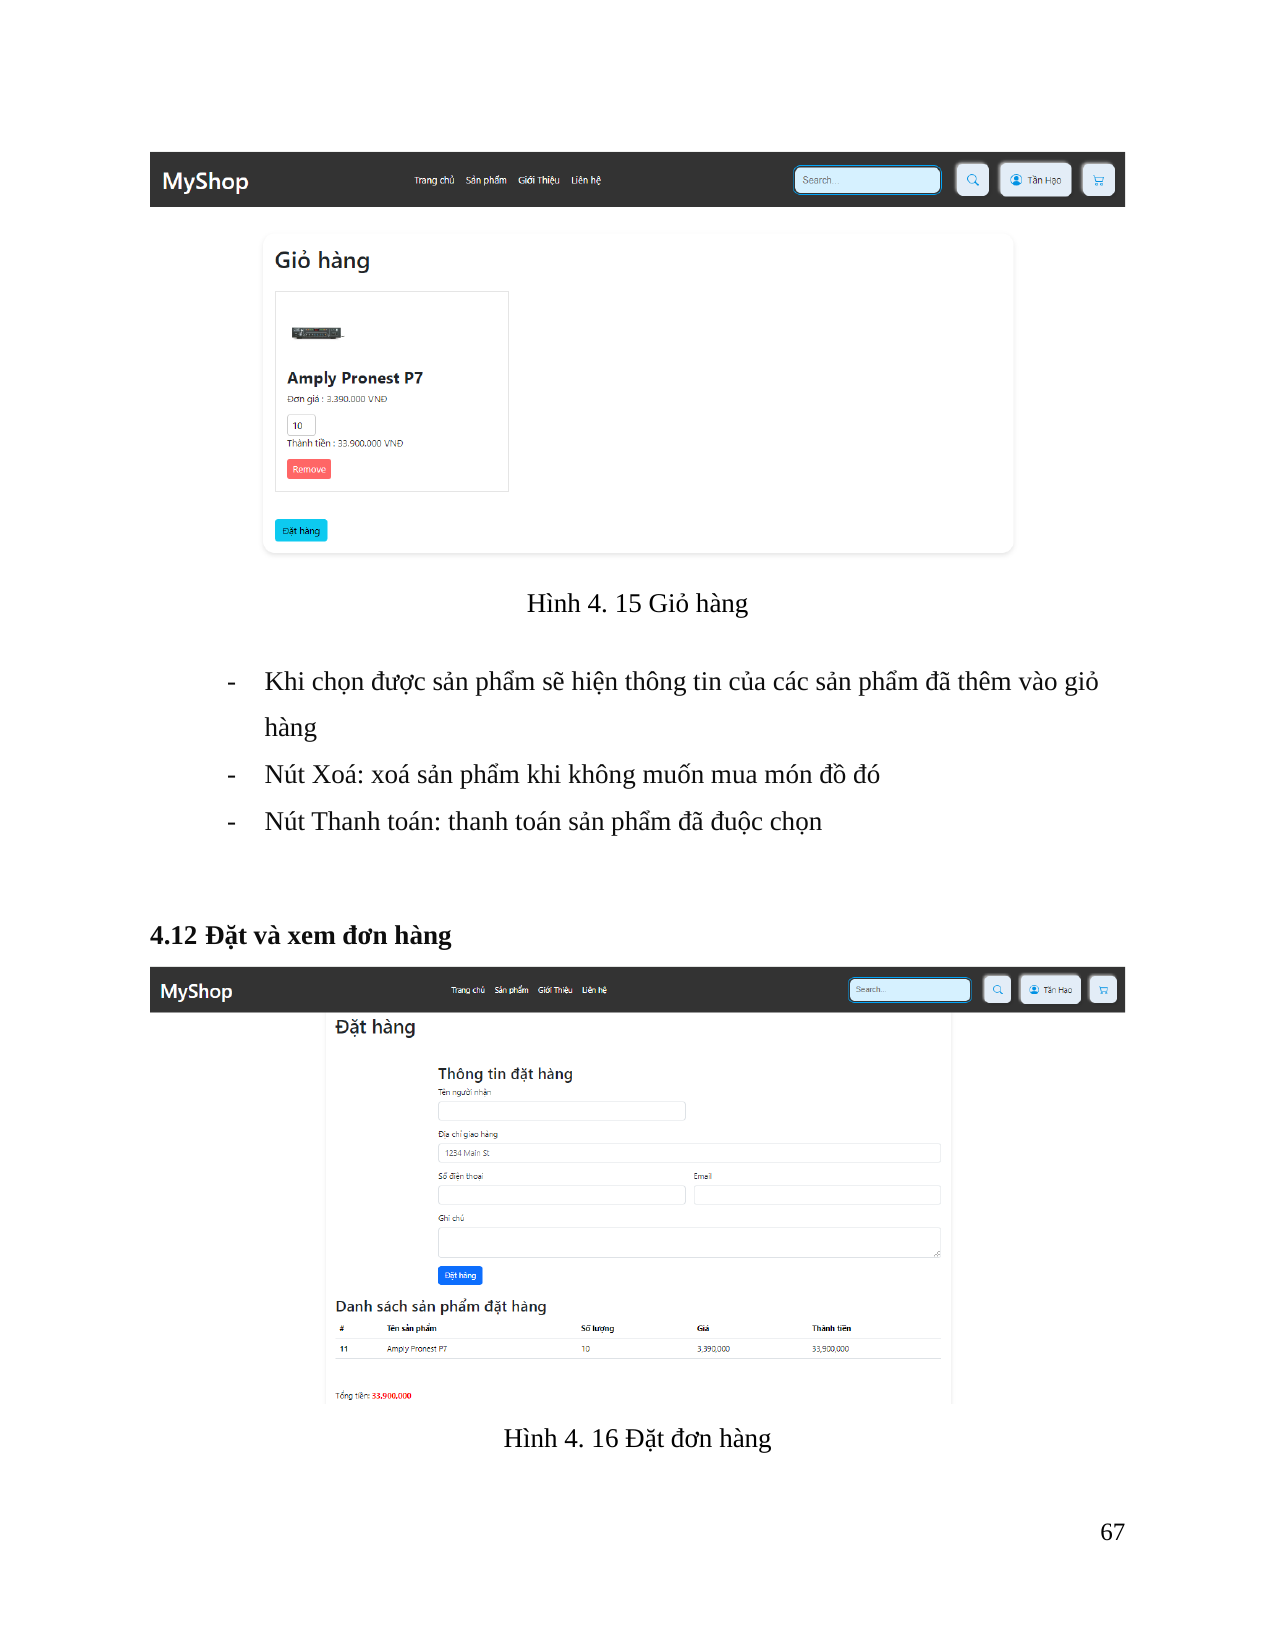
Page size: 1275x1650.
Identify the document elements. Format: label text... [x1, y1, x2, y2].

picture [150, 965, 1125, 1404]
list Khi chọn được sản phẩm sẽ hiện thông tin của các sản phẩm đã thêm vào giỏ hàng [227, 665, 1125, 743]
text Hình 4. 15 Giỏ hàng [150, 587, 1125, 618]
subtitle Đặt và xem đơn hàng [150, 919, 1125, 950]
picture [150, 150, 1125, 573]
list Nút Thanh toán: thanh toán sản phẩm đã đuộc chọn [227, 805, 1125, 836]
list Nút Xoá: xoá sản phẩm khi không muốn mua món đồ đó [227, 758, 1125, 789]
text Hình 4. 16 Đặt đơn hàng [150, 1422, 1125, 1454]
